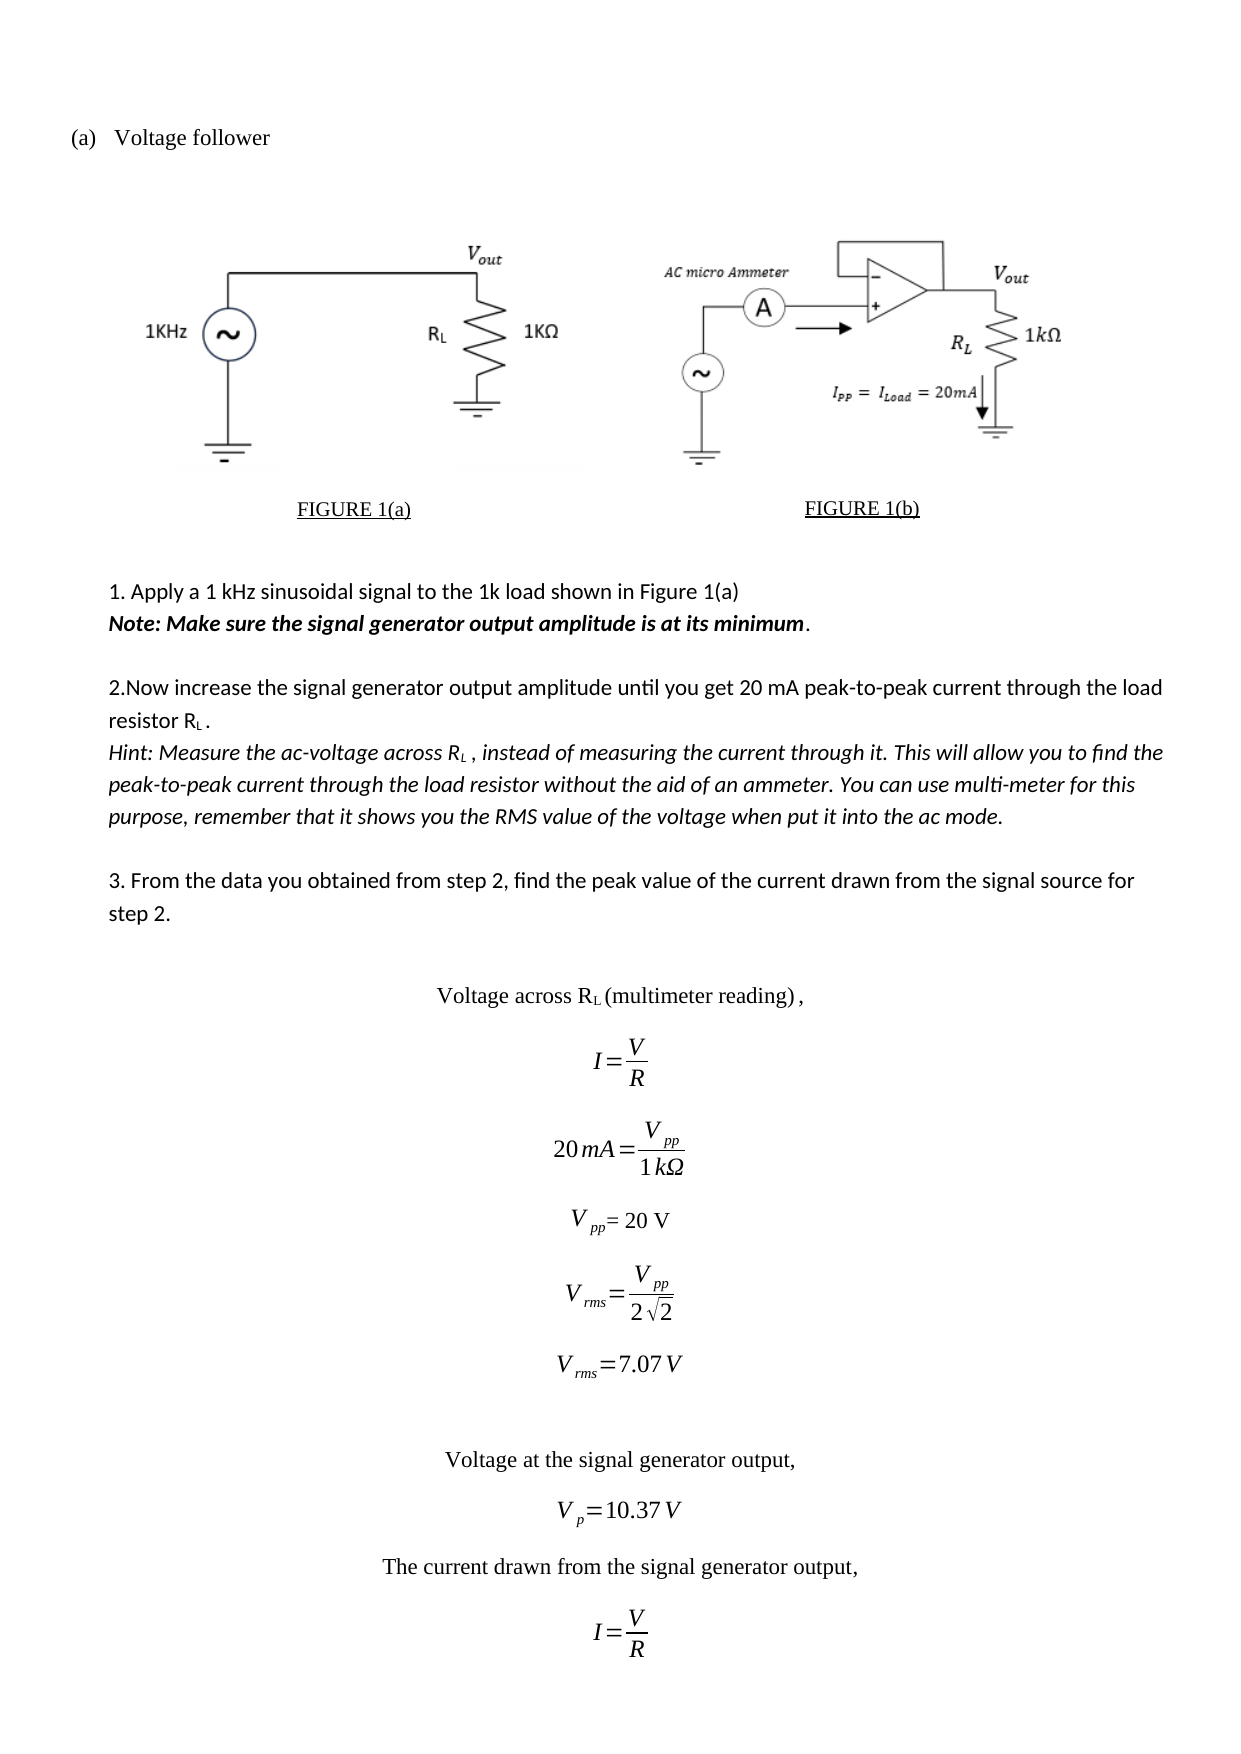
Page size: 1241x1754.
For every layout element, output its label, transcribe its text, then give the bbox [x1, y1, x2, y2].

list Voltage follower [71, 124, 1169, 150]
text = 20 V [71, 1205, 1169, 1236]
list 1. Apply a 1 kHz sinusoidal signal to the 1k load shown in Figure 1(a) [108, 577, 1169, 605]
list Note: Make sure the signal generator output amplitude is at its minimum. [108, 609, 1169, 637]
text The current drawn from the signal generator output, [71, 1553, 1169, 1580]
list 2.Now increase the signal generator output amplitude until you get 20 mA peak-to-peak current through the load resistor RL . Hint: Measure the ac-voltage across RL , instead of measuring the current through it. This will allow you to find the peak-to-peak current through the load resistor without the aid of an ammeter. You can use multi-meter for this purpose, remember that it shows you the RMS value of the voltage when put it into the ac mode. [108, 673, 1169, 830]
list 3. From the data you obtained from step 2, find the peak value of the current drawn from the signal source for step 2. [108, 867, 1169, 927]
picture [111, 215, 1085, 471]
text Voltage at the signal generator output, [71, 1446, 1169, 1472]
text Voltage across RL (multimeter reading) , [71, 982, 1169, 1008]
